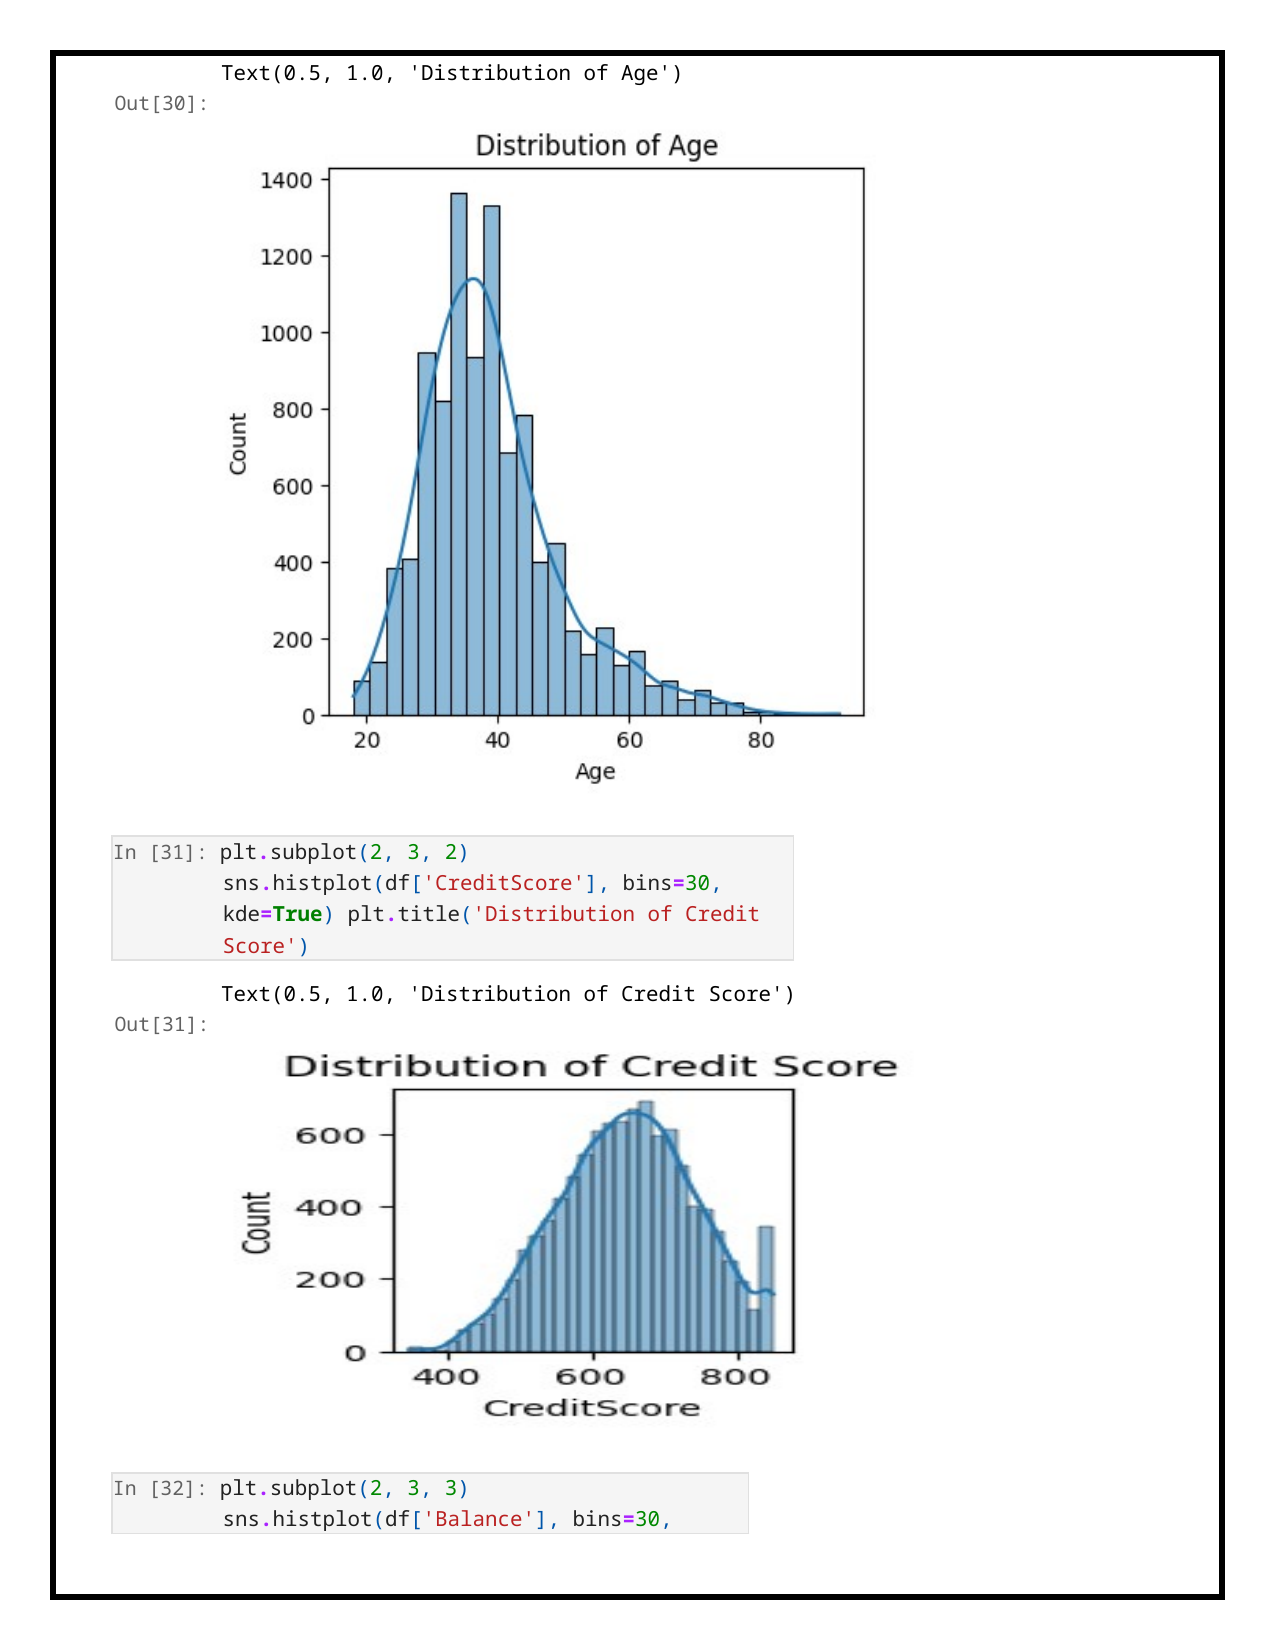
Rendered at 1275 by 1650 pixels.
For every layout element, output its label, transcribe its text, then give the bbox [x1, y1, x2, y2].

text In [31]: plt.subplot(2, 3, 2) sns.histplot(df['CreditScore'], bins=30, kde=True) plt.title('Distribution of Credit Score') [113, 837, 793, 959]
text Text(0.5, 1.0, 'Distribution of Credit Score') Out[31]: [114, 979, 824, 1037]
picture [213, 118, 879, 798]
text Text(0.5, 1.0, 'Distribution of Age') Out[30]: [114, 58, 723, 116]
picture [213, 1039, 927, 1435]
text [113, 1474, 748, 1533]
